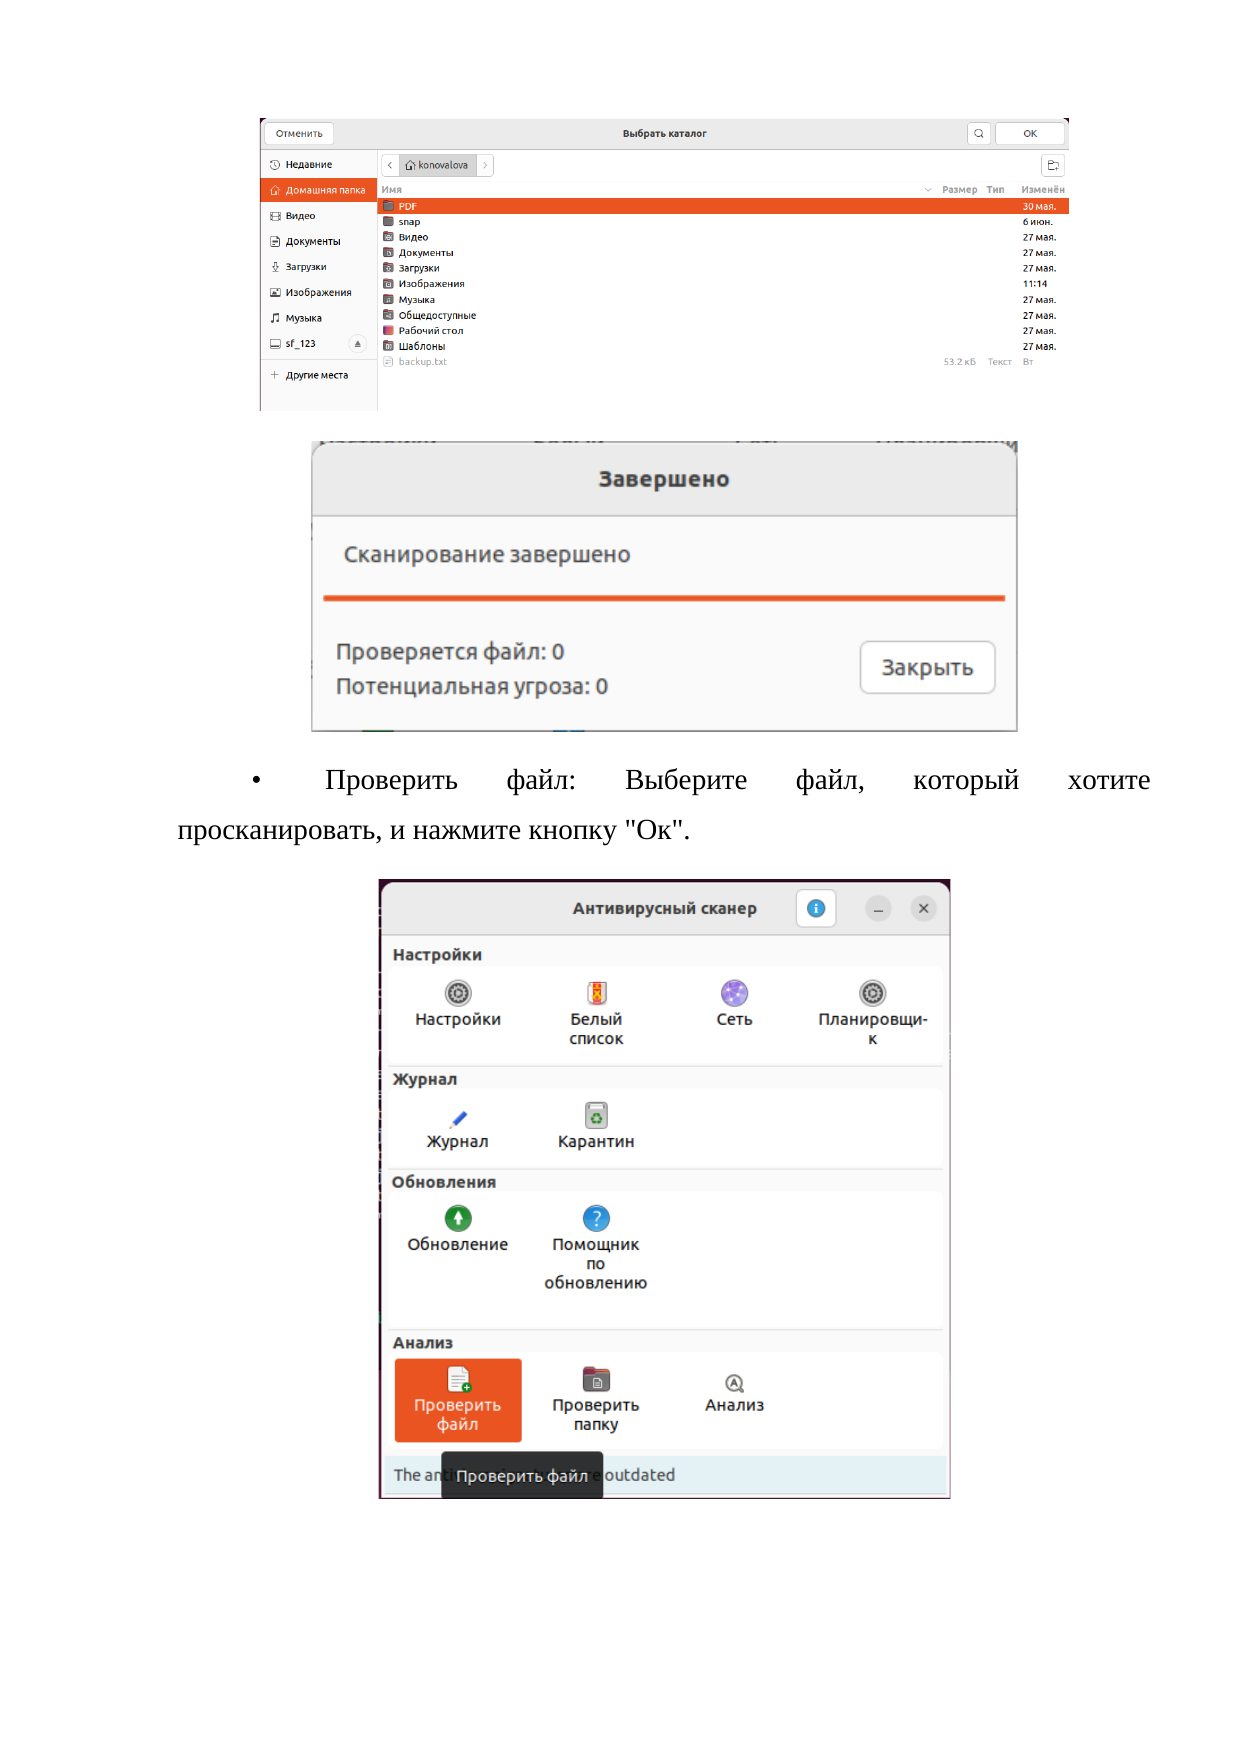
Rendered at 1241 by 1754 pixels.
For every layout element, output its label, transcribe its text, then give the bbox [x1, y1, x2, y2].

picture [378, 879, 951, 1499]
picture [311, 441, 1018, 732]
list Проверить файл: Выберите файл, который хотите просканировать, и нажмите кнопку "Ок". [177, 762, 1152, 846]
picture [259, 118, 1069, 411]
